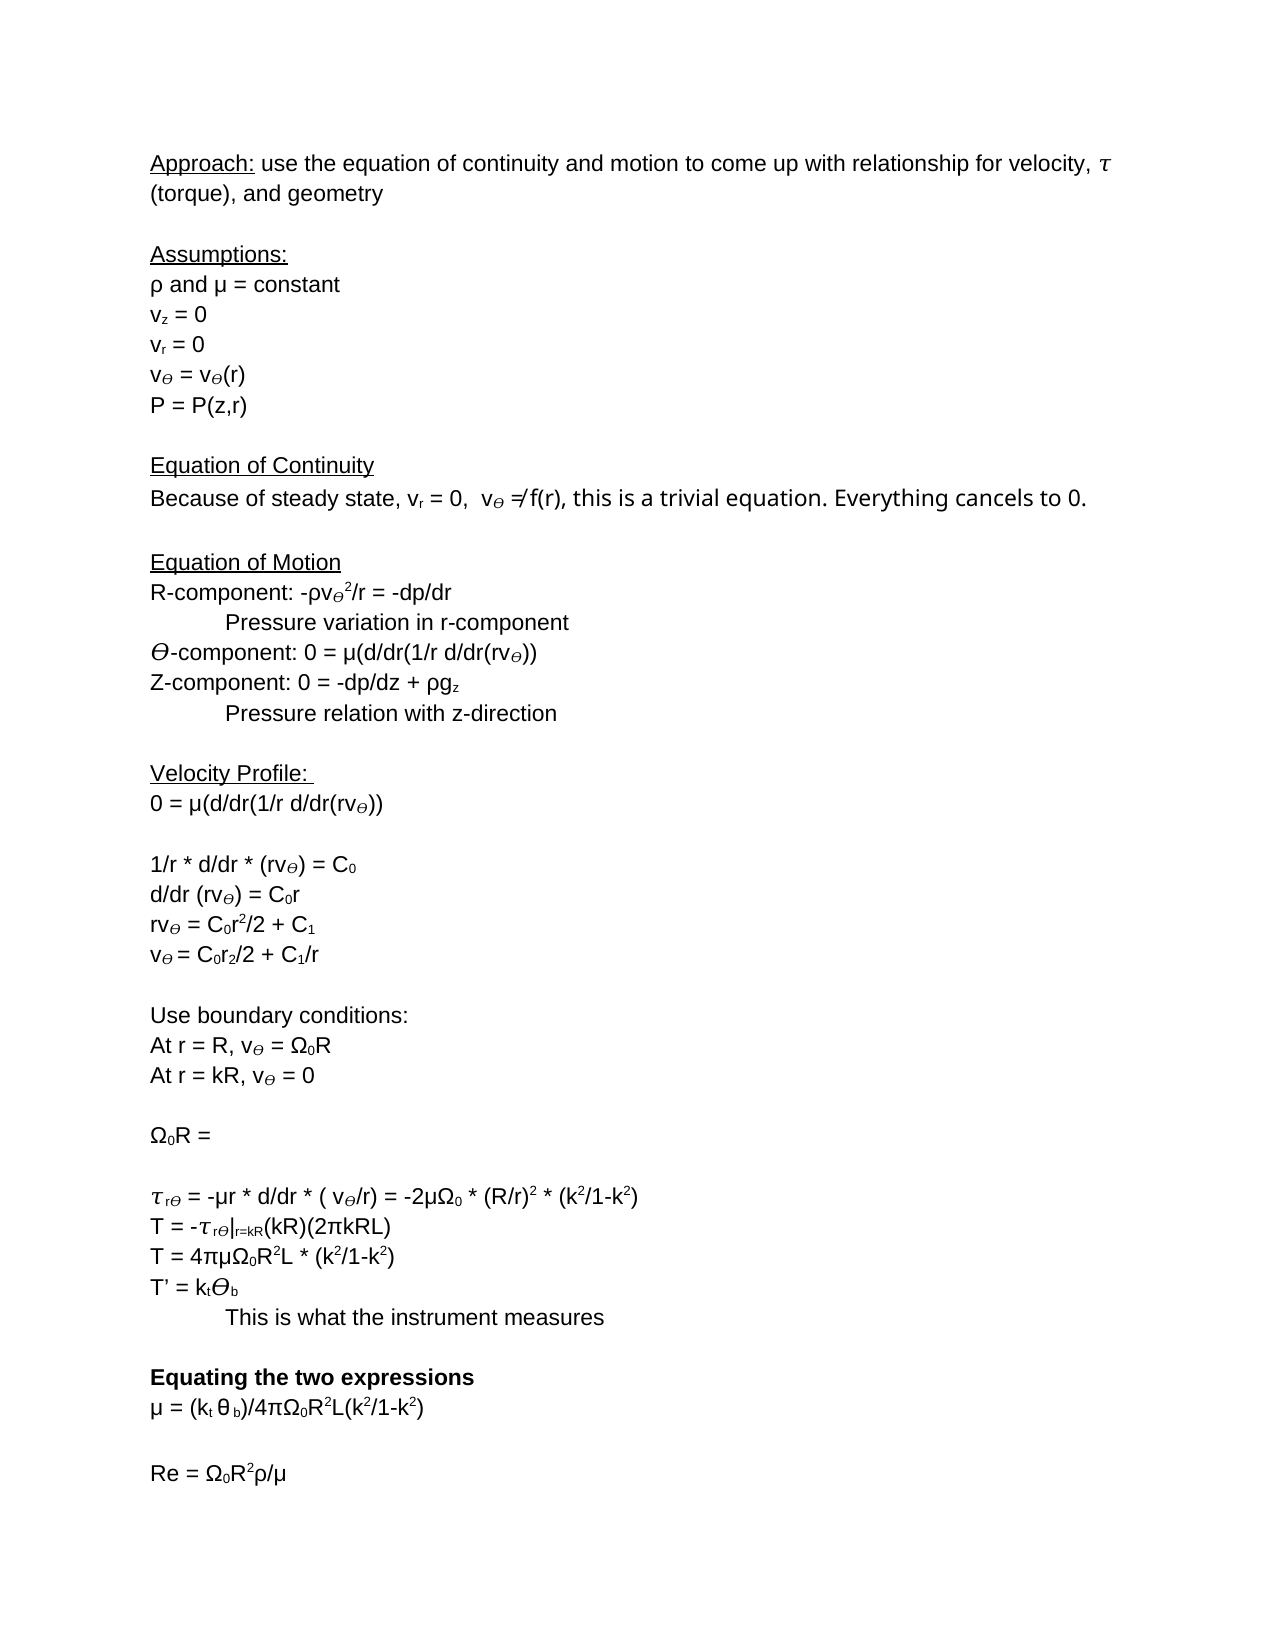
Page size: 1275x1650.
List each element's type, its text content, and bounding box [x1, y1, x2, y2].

text R-component: -ρv𝛳2/r = -dp/dr [150, 579, 1125, 605]
text Velocity Profile: [150, 760, 1125, 786]
text P = P(z,r) [150, 392, 1125, 418]
text ρ and μ = constant [150, 271, 1125, 297]
text 𝜏r𝛳 = -μr * d/dr * ( v𝛳/r) = -2μΩ0 * (R/r)2 * (k2/1-k2) [150, 1183, 1125, 1209]
text 1/r * d/dr * (rv𝛳) = C0 [150, 851, 1125, 877]
text vz = 0 [150, 301, 1125, 327]
text d/dr (rv𝛳) = C0r [150, 881, 1125, 907]
text Because of steady state, vr = 0, v𝛳 ≠ f(r), this is a trivial equation. Everything cancels to 0. [150, 482, 1125, 513]
text Assumptions: [150, 241, 1125, 267]
text Approach: use the equation of continuity and motion to come up with relationship for velocity, 𝜏 (torque), and geometry [150, 150, 1125, 207]
text Pressure variation in r-component [150, 609, 1125, 635]
text vr = 0 [150, 331, 1125, 358]
text μ = (ktፀb)/4πΩ0R2L(k2/1-k2) [150, 1394, 1125, 1425]
text T = -𝜏r𝛳|r=kR(kR)(2πkRL) [150, 1213, 1125, 1239]
text T = 4πμΩ0R2L * (k2/1-k2) [150, 1243, 1125, 1269]
text 0 = μ(d/dr(1/r d/dr(rv𝛳)) [150, 790, 1125, 816]
text v𝛳 = v𝛳(r) [150, 361, 1125, 388]
text Equation of Motion [150, 548, 1125, 575]
text At r = R, v𝛳 = Ω0R [150, 1032, 1125, 1058]
text Use boundary conditions: [150, 1002, 1125, 1028]
text Re = Ω0R2ρ/μ [150, 1460, 1125, 1486]
text 𝛳-component: 0 = μ(d/dr(1/r d/dr(rv𝛳)) [150, 639, 1125, 665]
text Equation of Continuity [150, 452, 1125, 478]
text T’ = kt𝛳b [150, 1273, 1125, 1300]
text Pressure relation with z-direction [150, 699, 1125, 726]
text v𝛳 = C0r2/2 + C1/r [150, 941, 1125, 967]
text This is what the instrument measures [150, 1304, 1125, 1330]
text Z-component: 0 = -dp/dz + ρgz [150, 669, 1125, 696]
text Ω0R = [150, 1122, 1125, 1149]
text Equating the two expressions [150, 1364, 1125, 1390]
text rv𝛳 = C0r2/2 + C1 [150, 911, 1125, 937]
text At r = kR, v𝛳 = 0 [150, 1062, 1125, 1088]
